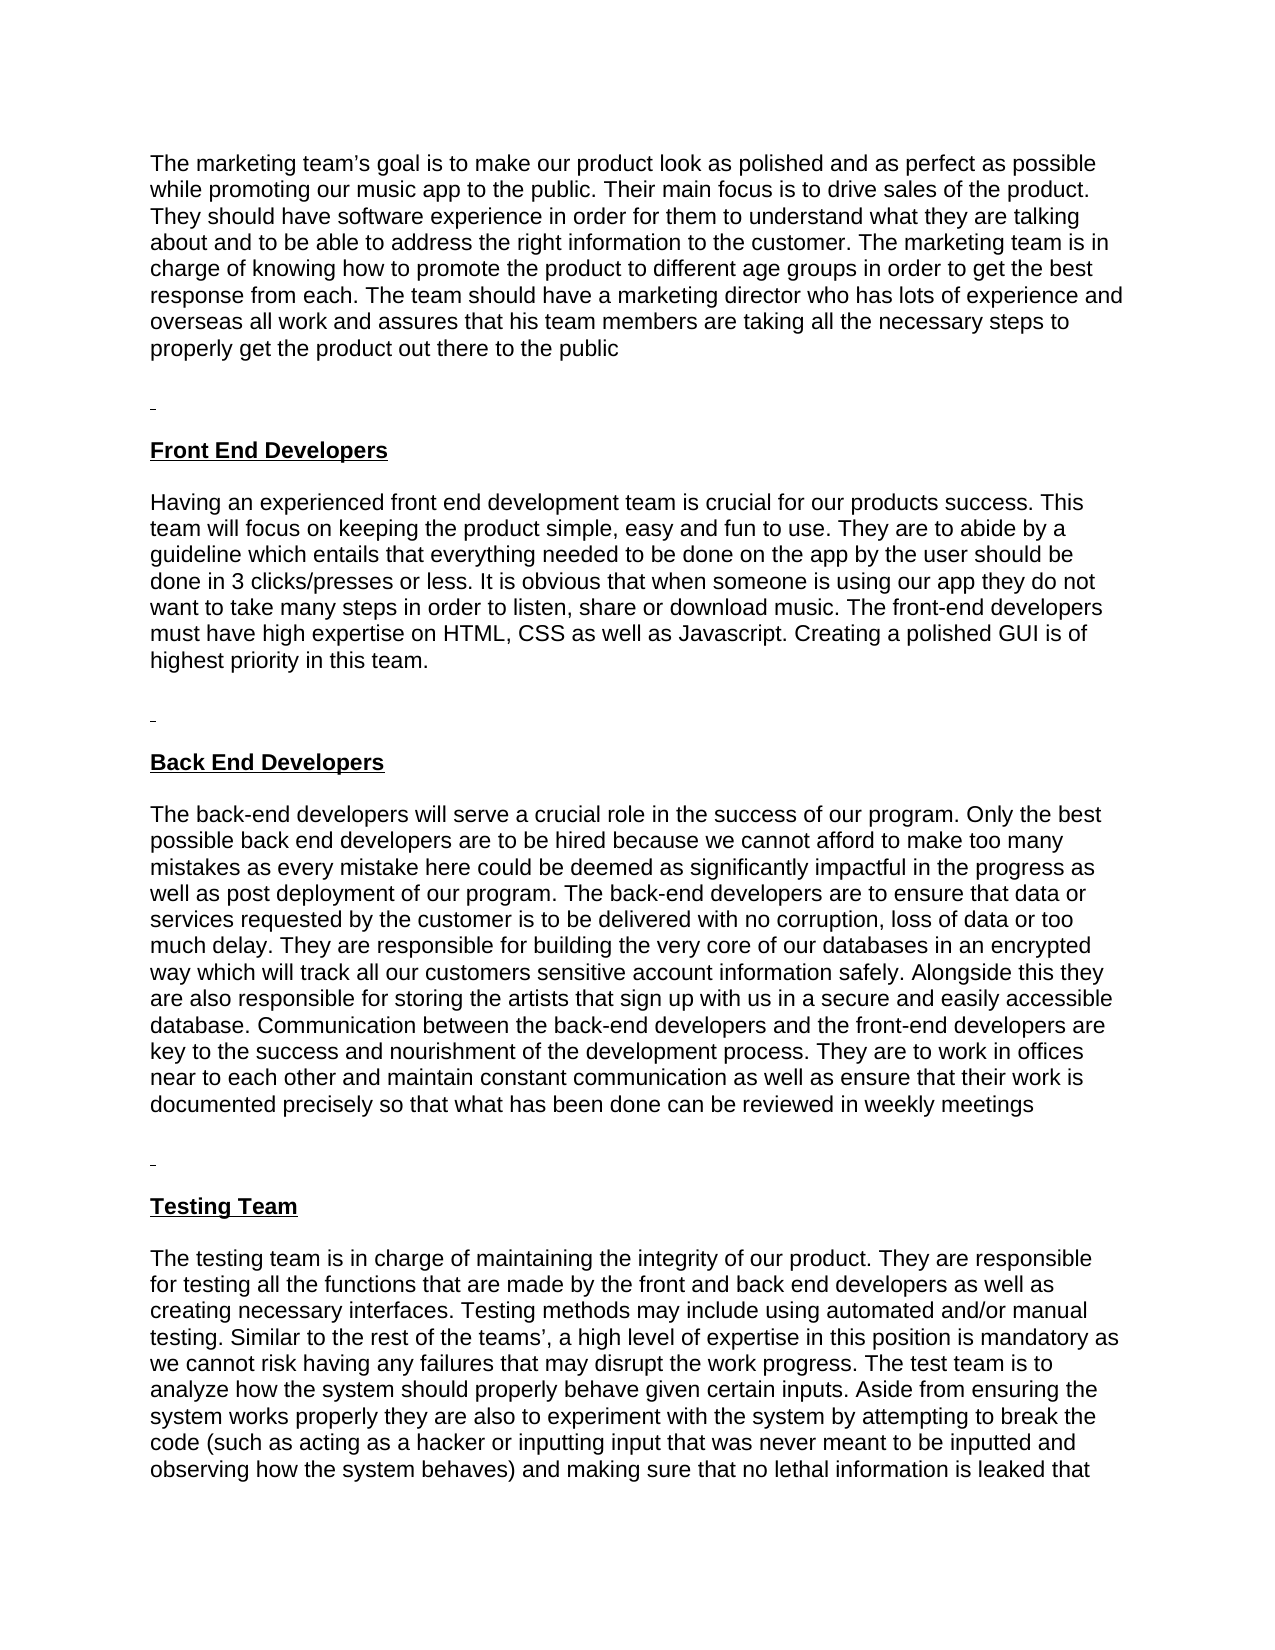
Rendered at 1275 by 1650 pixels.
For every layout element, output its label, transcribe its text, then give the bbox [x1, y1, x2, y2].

text Having an experienced front end development team is crucial for our products success. This team will focus on keeping the product simple, easy and fun to use. They are to abide by a guideline which entails that everything needed to be done on the app by the user should be done in 3 clicks/presses or less. It is obvious that when someone is using our app they do not want to take many steps in order to listen, share or download music. The front-end developers must have high expertise on HTML, CSS as well as Javascript. Creating a polished GUI is of highest priority in this team. [150, 488, 1125, 673]
text Front End Developers [150, 437, 1125, 463]
text Back End Developers [150, 749, 1125, 776]
text The back-end developers will serve a crucial role in the success of our program. Only the best possible back end developers are to be hired because we cannot afford to make too many mistakes as every mistake here could be deemed as significantly impactful in the progress as well as post deployment of our program. The back-end developers are to ensure that data or services requested by the customer is to be delivered with no corruption, loss of data or too much delay. They are responsible for building the very core of our databases in an encrypted way which will track all our customers sensitive account information safely. Alongside this they are also responsible for storing the artists that sign up with us in a secure and easily accessible database. Communication between the back-end developers and the front-end developers are key to the success and nourishment of the development process. They are to work in offices near to each other and maintain constant communication as well as ensure that their work is documented precisely so that what has been done can be reviewed in weekly meetings [150, 801, 1125, 1117]
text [150, 1245, 1125, 1482]
text The marketing team’s goal is to make our product look as polished and as perfect as possible while promoting our music app to the public. Their main focus is to drive sales of the product. They should have software experience in order for them to understand what they are talking about and to be able to address the right information to the customer. The marketing team is in charge of knowing how to promote the product to different age groups in order to get the best response from each. The team should have a marketing director who has lots of experience and overseas all work and assures that his team members are taking all the necessary steps to properly get the product out there to the public [150, 150, 1125, 361]
text Testing Team [150, 1193, 1125, 1220]
